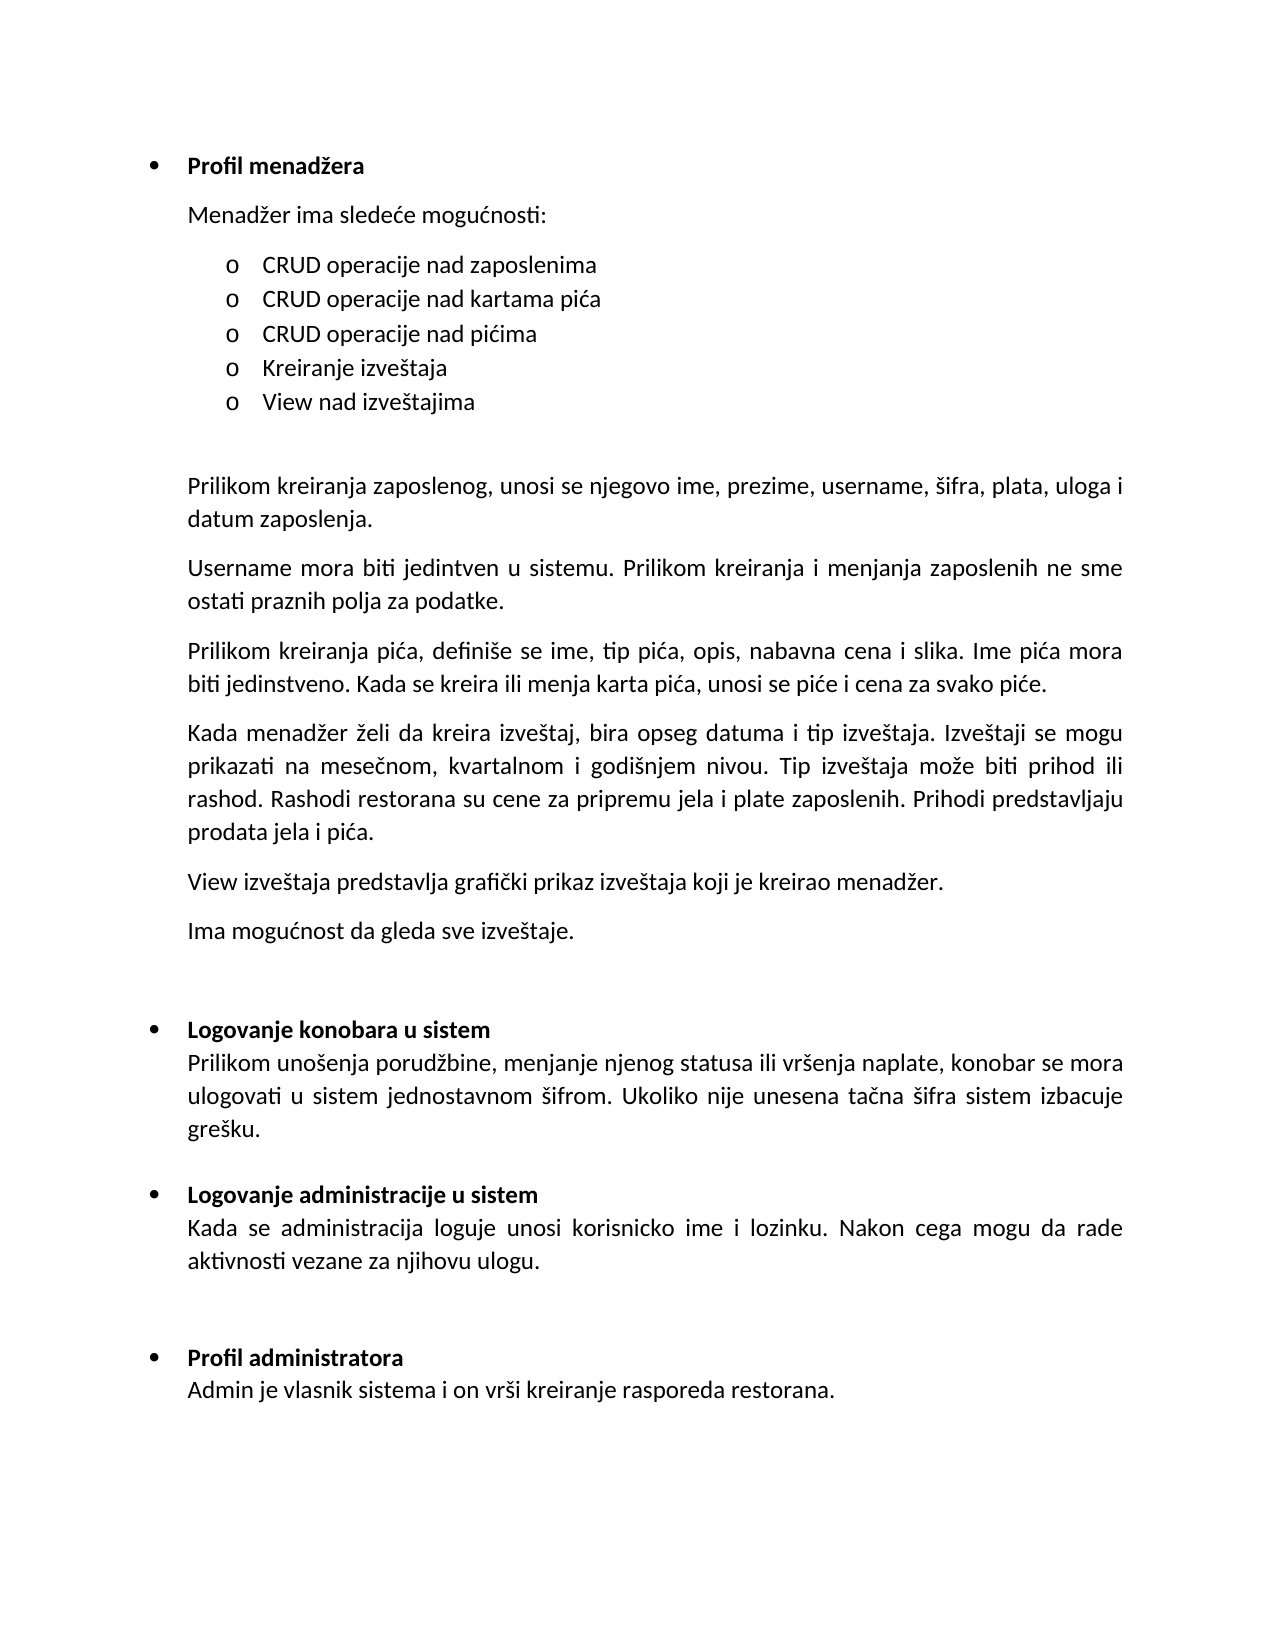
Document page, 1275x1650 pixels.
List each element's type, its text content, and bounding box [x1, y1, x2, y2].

list Logovanje konobara u sistem [150, 1015, 1125, 1045]
text Prilikom kreiranja pića, definiše se ime, tip pića, opis, nabavna cena i slika. Ime pića mora biti jedinstveno. Kada se kreira ili menja karta pića, unosi se piće i cena za svako piće. [187, 635, 1125, 698]
list View nad izveštajima [225, 386, 1125, 418]
list CRUD operacije nad pićima [225, 318, 1125, 349]
text Kada menadžer želi da kreira izveštaj, bira opseg datuma i tip izveštaja. Izveštaji se mogu prikazati na mesečnom, kvartalnom i godišnjem nivou. Tip izveštaja može biti prihod ili rashod. Rashodi restorana su cene za pripremu jela i plate zaposlenih. Prihodi predstavljaju prodata jela i pića. [187, 718, 1125, 847]
list Kada se administracija loguje unosi korisnicko ime i lozinku. Nakon cega mogu da rade aktivnosti vezane za njihovu ulogu. [187, 1212, 1125, 1276]
list Profil administratora [150, 1342, 1125, 1372]
list Prilikom unošenja porudžbine, menjanje njenog statusa ili vršenja naplate, konobar se mora ulogovati u sistem jednostavnom šifrom. Ukoliko nije unesena tačna šifra sistem izbacuje grešku. [187, 1048, 1125, 1144]
text View izveštaja predstavlja grafički prikaz izveštaja koji je kreirao menadžer. [187, 866, 1125, 896]
text Prilikom kreiranja zaposlenog, unosi se njegovo ime, prezime, username, šifra, plata, uloga i datum zaposlenja. [187, 470, 1125, 533]
text Menadžer ima sledeće mogućnosti: [112, 199, 1125, 230]
text Username mora biti jedintven u sistemu. Prilikom kreiranja i menjanja zaposlenih ne sme ostati praznih polja za podatke. [187, 553, 1125, 616]
list Kreiranje izveštaja [225, 352, 1125, 384]
list CRUD operacije nad zaposlenima [225, 249, 1125, 281]
list Admin je vlasnik sistema i on vrši kreiranje rasporeda restorana. [187, 1375, 1125, 1405]
list Logovanje administracije u sistem [150, 1179, 1125, 1210]
text Ima mogućnost da gleda sve izveštaje. [187, 916, 1125, 946]
list CRUD operacije nad kartama pića [225, 283, 1125, 315]
list Profil menadžera [150, 150, 1125, 181]
